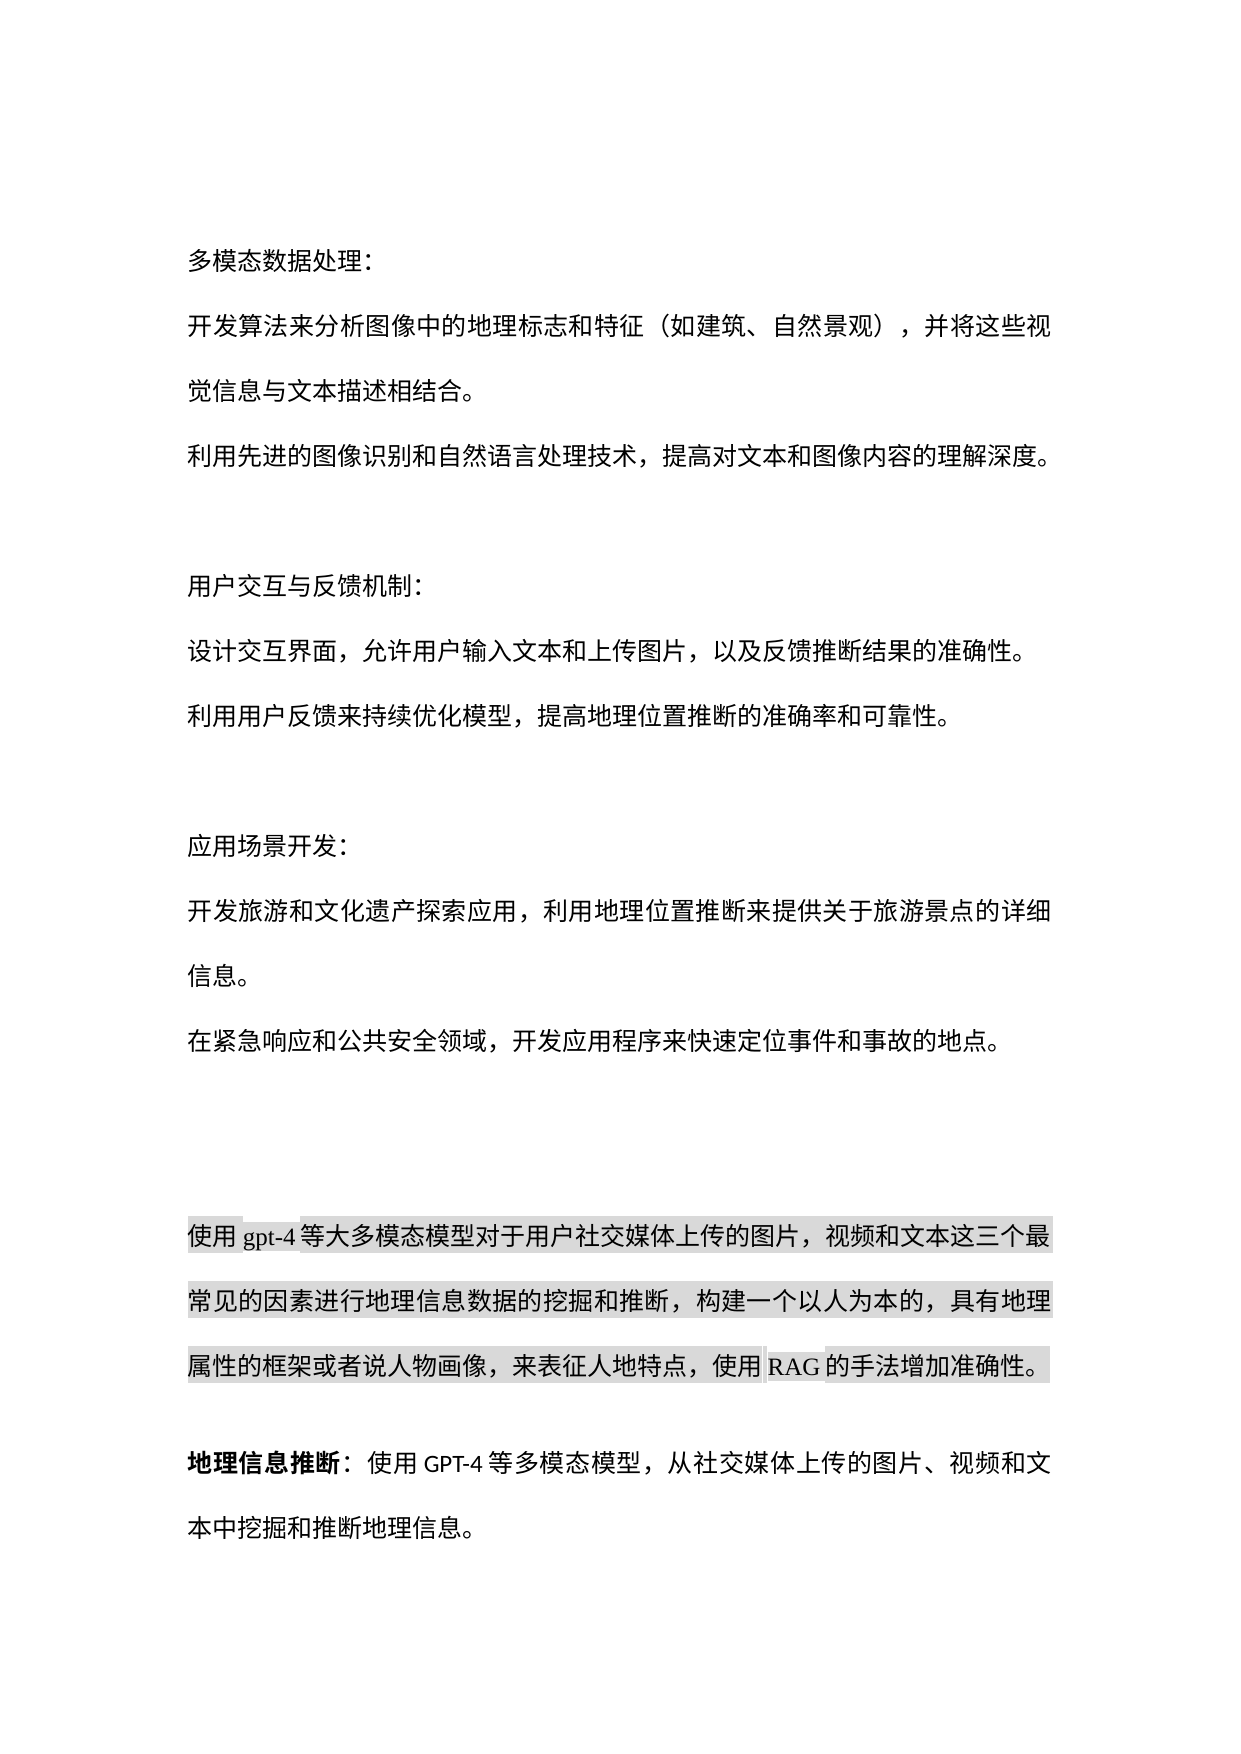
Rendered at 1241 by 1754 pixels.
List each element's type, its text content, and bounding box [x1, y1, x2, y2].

text 地理信息推断：使用GPT-4等多模态模型，从社交媒体上传的图片、视频和文本中挖掘和推断地理信息。 [187, 1429, 1053, 1559]
text 利用先进的图像识别和自然语言处理技术，提高对文本和图像内容的理解深度。 [187, 422, 1053, 487]
text 使用gpt-4等大多模态模型对于用户社交媒体上传的图片，视频和文本这三个最常见的因素进行地理信息数据的挖掘和推断，构建一个以人为本的，具有地理属性的框架或者说人物画像，来表征人地特点，使用RAG的手法增加准确性。 [187, 1202, 1053, 1397]
text 开发算法来分析图像中的地理标志和特征（如建筑、自然景观），并将这些视觉信息与文本描述相结合。 [187, 292, 1053, 422]
text 在紧急响应和公共安全领域，开发应用程序来快速定位事件和事故的地点。 [187, 1007, 1053, 1072]
text 开发旅游和文化遗产探索应用，利用地理位置推断来提供关于旅游景点的详细信息。 [187, 877, 1053, 1007]
text 应用场景开发： [187, 812, 1053, 877]
text 利用用户反馈来持续优化模型，提高地理位置推断的准确率和可靠性。 [187, 682, 1053, 747]
text 设计交互界面，允许用户输入文本和上传图片，以及反馈推断结果的准确性。 [187, 617, 1053, 682]
text 用户交互与反馈机制： [187, 552, 1053, 617]
text 多模态数据处理： [187, 227, 1053, 292]
